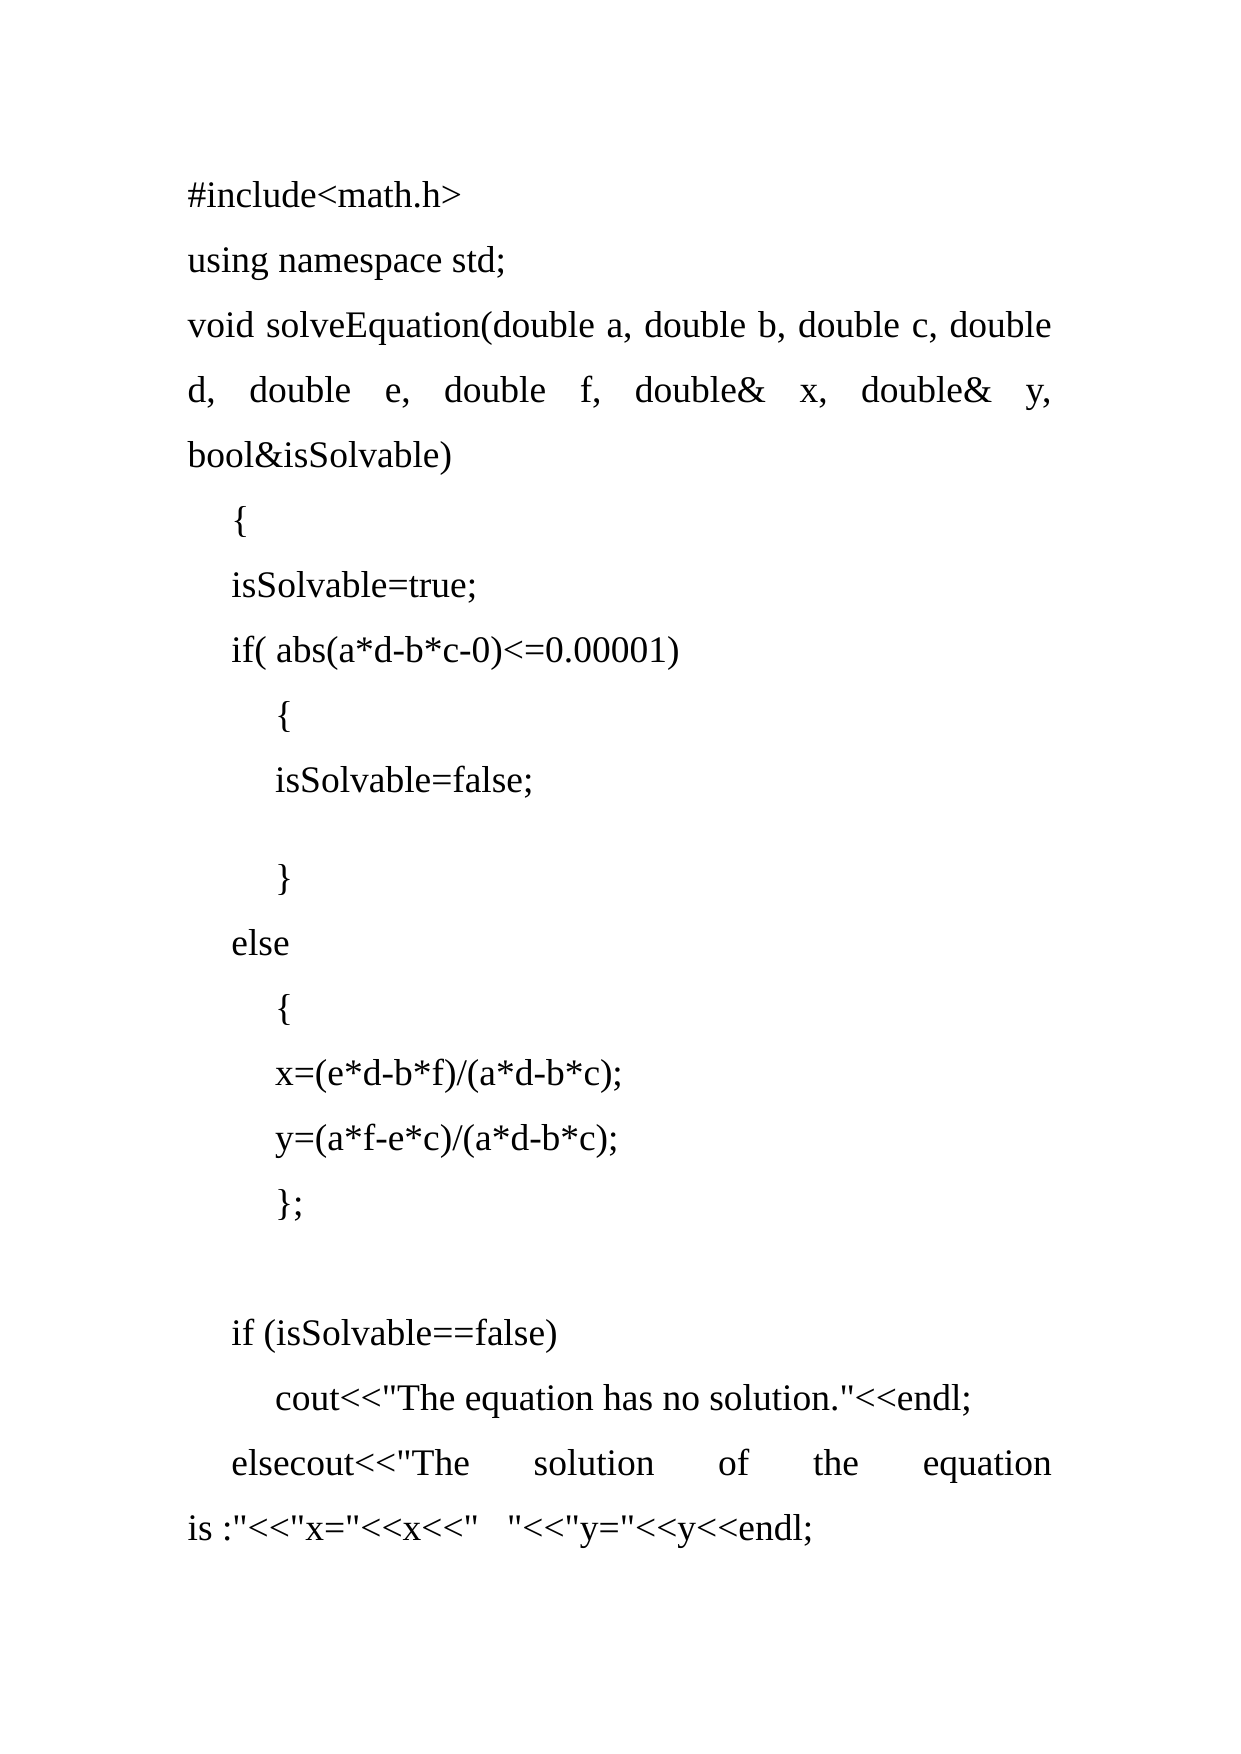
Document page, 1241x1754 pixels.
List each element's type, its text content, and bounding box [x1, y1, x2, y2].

text if (isSolvable==false) [187, 1299, 1053, 1364]
text using namespace std; [187, 227, 1053, 292]
text isSolvable=false; [187, 747, 1053, 812]
text isSolvable=true; [187, 552, 1053, 617]
text elsecout<<"The solution of the equation is :"<<"x="<<x<<" "<<"y="<<y<<endl; [187, 1429, 1053, 1559]
text #include<math.h> [187, 162, 1053, 227]
text else [187, 909, 1053, 974]
text }; [187, 1169, 1053, 1234]
text { [187, 487, 1053, 552]
text { [187, 682, 1053, 747]
text { [187, 974, 1053, 1039]
text x=(e*d-b*f)/(a*d-b*c); [187, 1039, 1053, 1104]
text } [187, 844, 1053, 909]
text cout<<"The equation has no solution."<<endl; [187, 1364, 1053, 1429]
text void solveEquation(double a, double b, double c, double d, double e, double f, double& x, double& y, bool&isSolvable) [187, 292, 1053, 487]
text y=(a*f-e*c)/(a*d-b*c); [187, 1104, 1053, 1169]
text if( abs(a*d-b*c-0)<=0.00001) [187, 617, 1053, 682]
